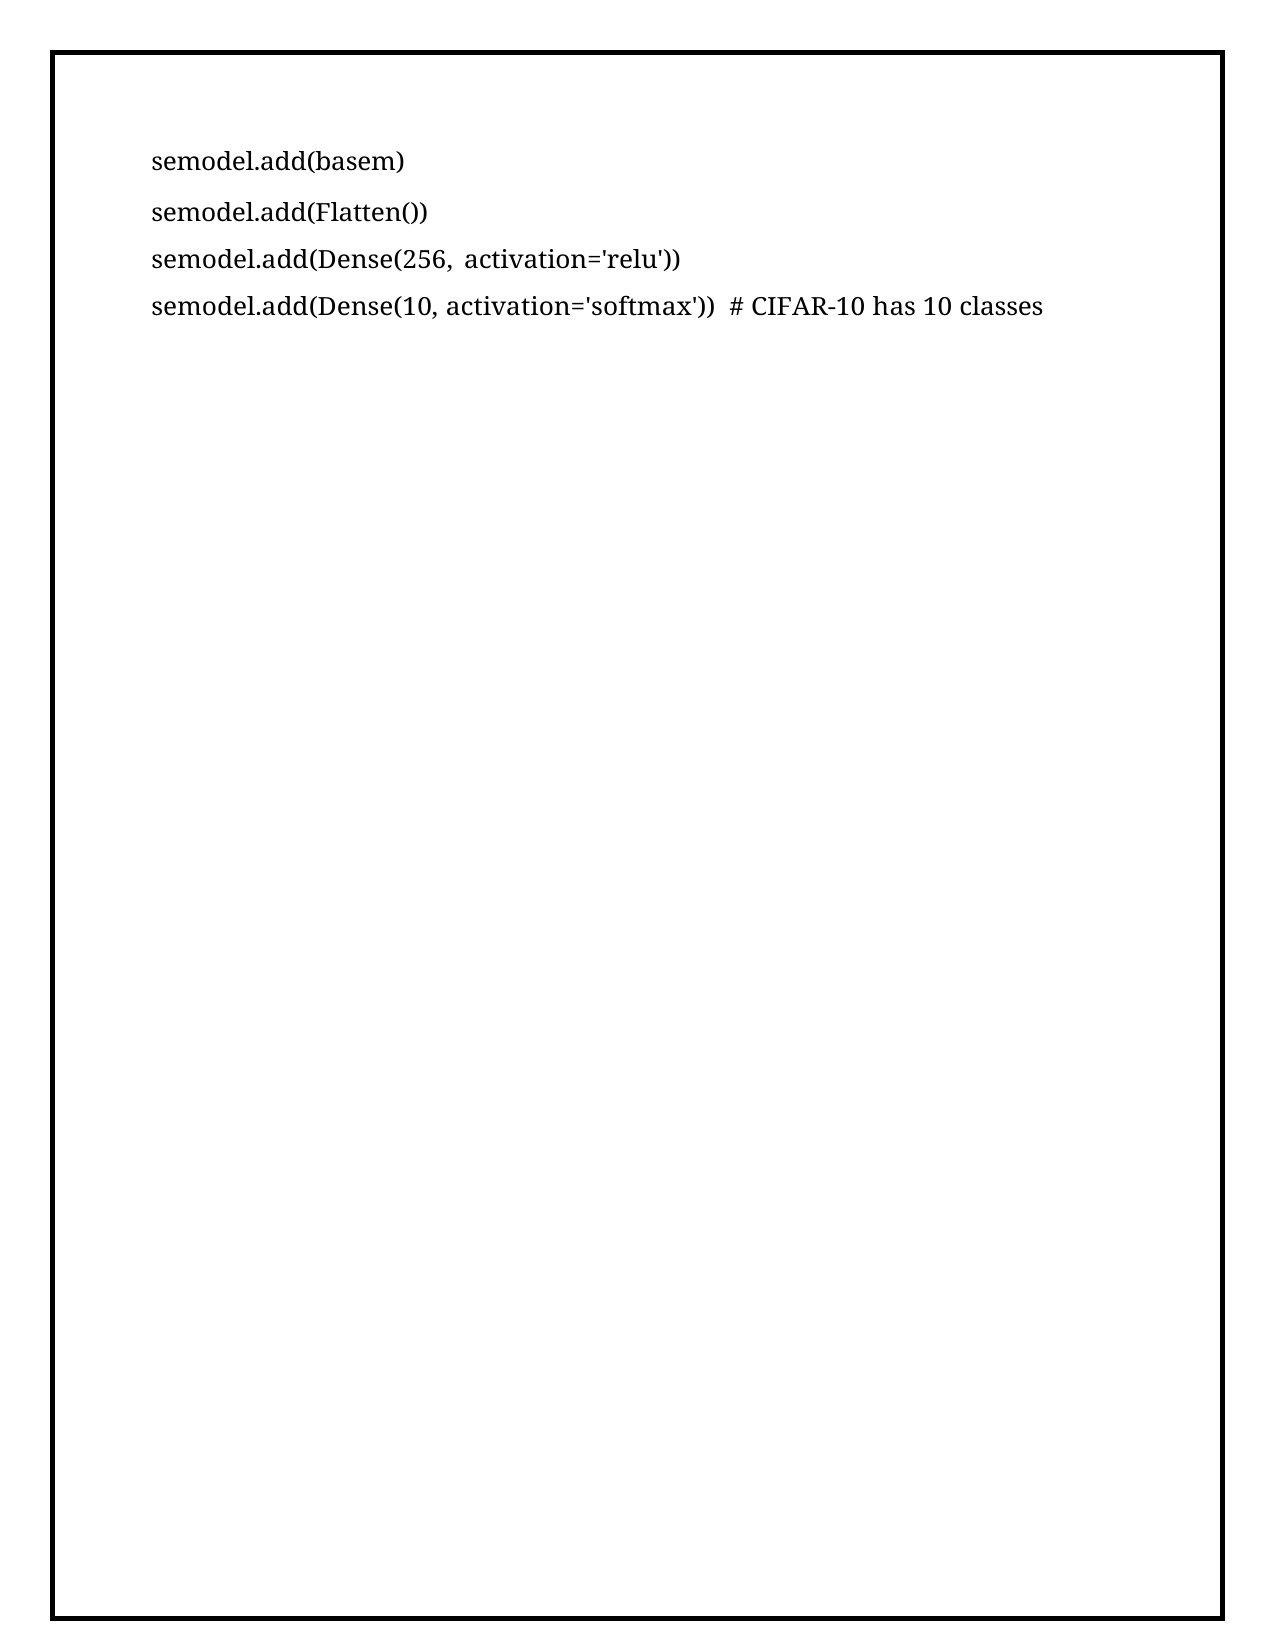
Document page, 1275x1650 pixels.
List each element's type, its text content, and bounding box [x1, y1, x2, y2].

text semodel.add(Dense(10, activation='softmax')) # CIFAR-10 has 10 classes [151, 289, 1139, 323]
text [151, 144, 540, 229]
text semodel.add(Dense(256, activation='relu')) [151, 246, 1139, 274]
